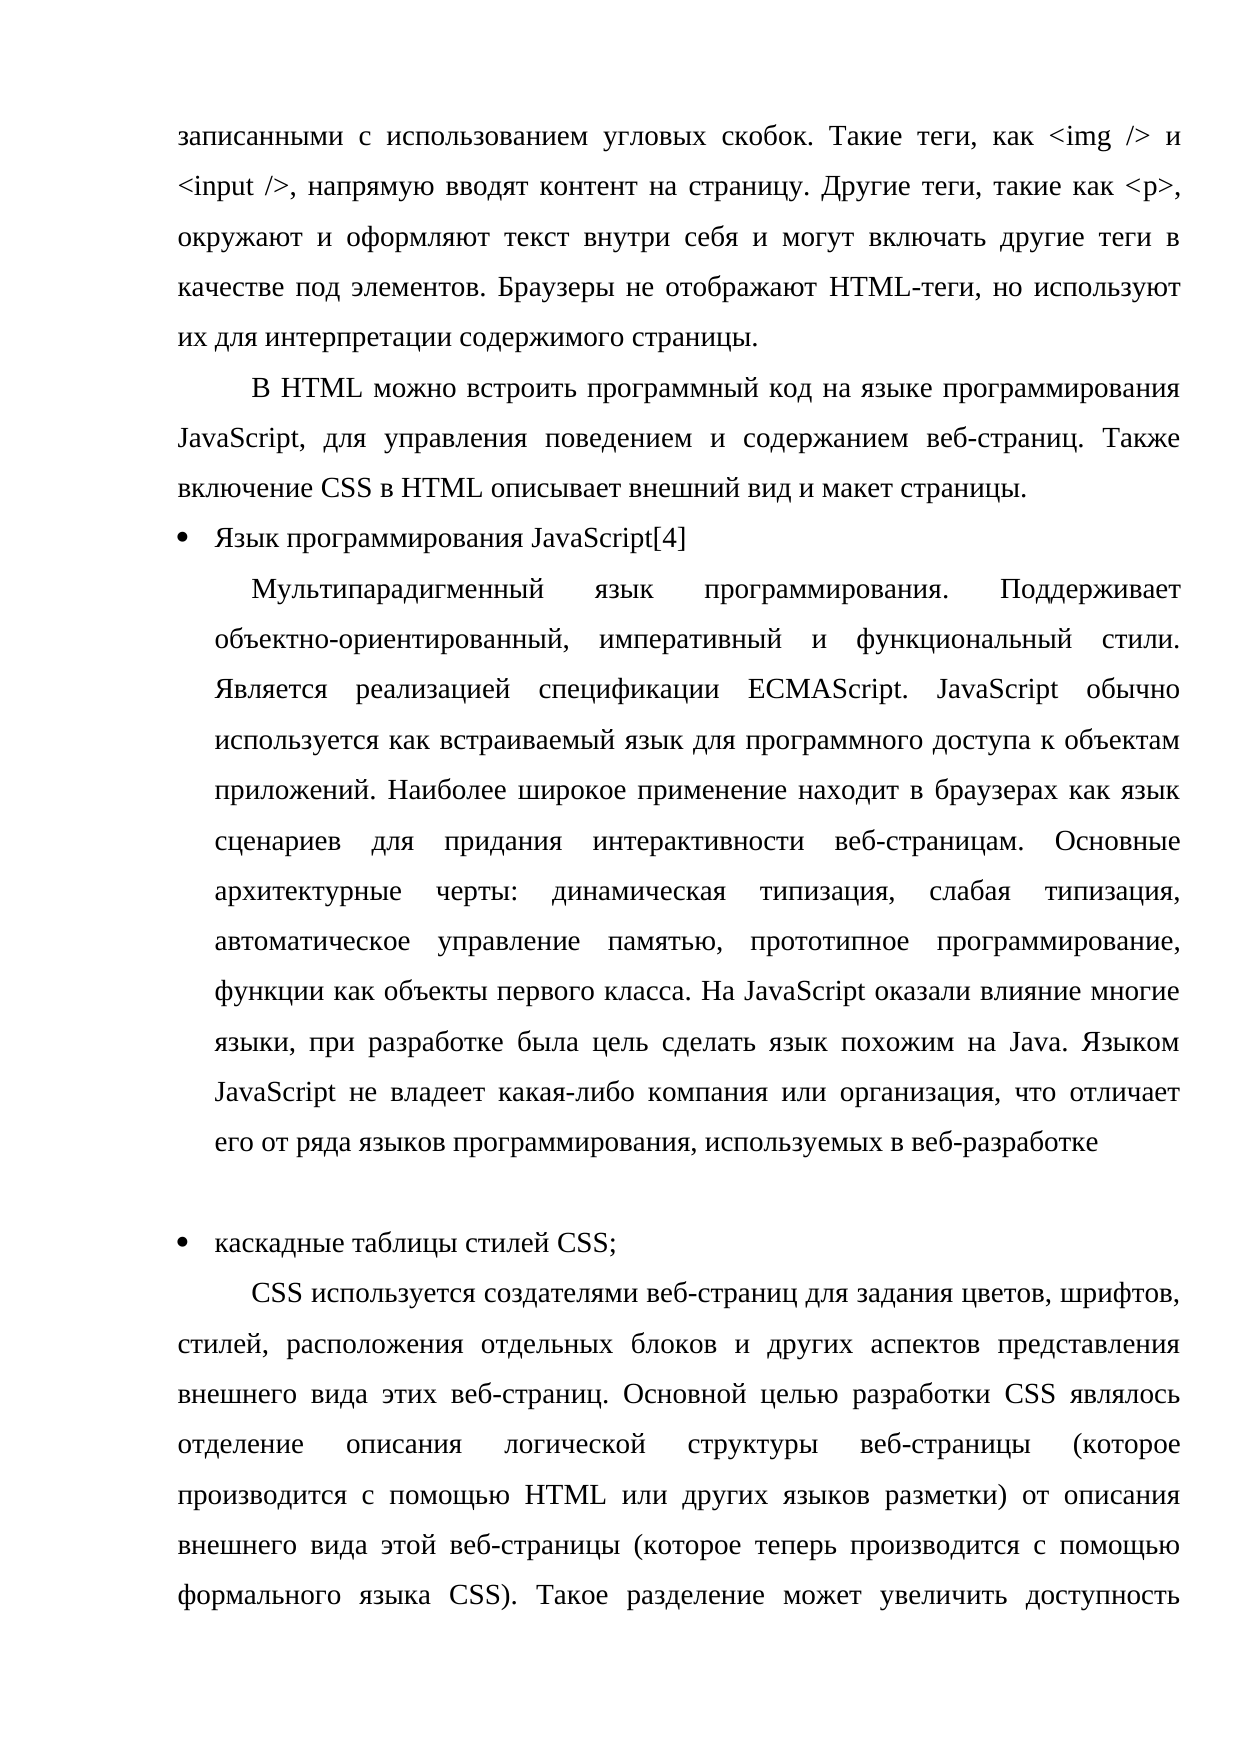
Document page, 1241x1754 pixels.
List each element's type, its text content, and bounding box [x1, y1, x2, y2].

list Язык программирования JavaScript[4] [177, 521, 1181, 554]
list Мультипарадигменный язык программирования. Поддерживает объектно-ориентированный, императивный и функциональный стили. Является реализацией спецификации ECMAScript. JavaScript обычно используется как встраиваемый язык для программного доступа к объектам приложений. Наиболее широкое применение находит в браузерах как язык сценариев для придания интерактивности веб-страницам. Основные архитектурные черты: динамическая типизация, слабая типизация, автоматическое управление памятью, прототипное программирование, функции как объекты первого класса. На JavaScript оказали влияние многие языки, при разработке была цель сделать язык похожим на Java. Языком JavaScript не владеет какая-либо компания или организация, что отличает его от ряда языков программирования, используемых в веб-разработке [214, 571, 1181, 1158]
text В HTML можно встроить программный код на языке программирования JavaScript, для управления поведением и содержанием веб-страниц. Также включение CSS в HTML описывает внешний вид и макет страницы. [177, 370, 1181, 504]
list каскадные таблицы стилей CSS; [177, 1225, 1181, 1259]
